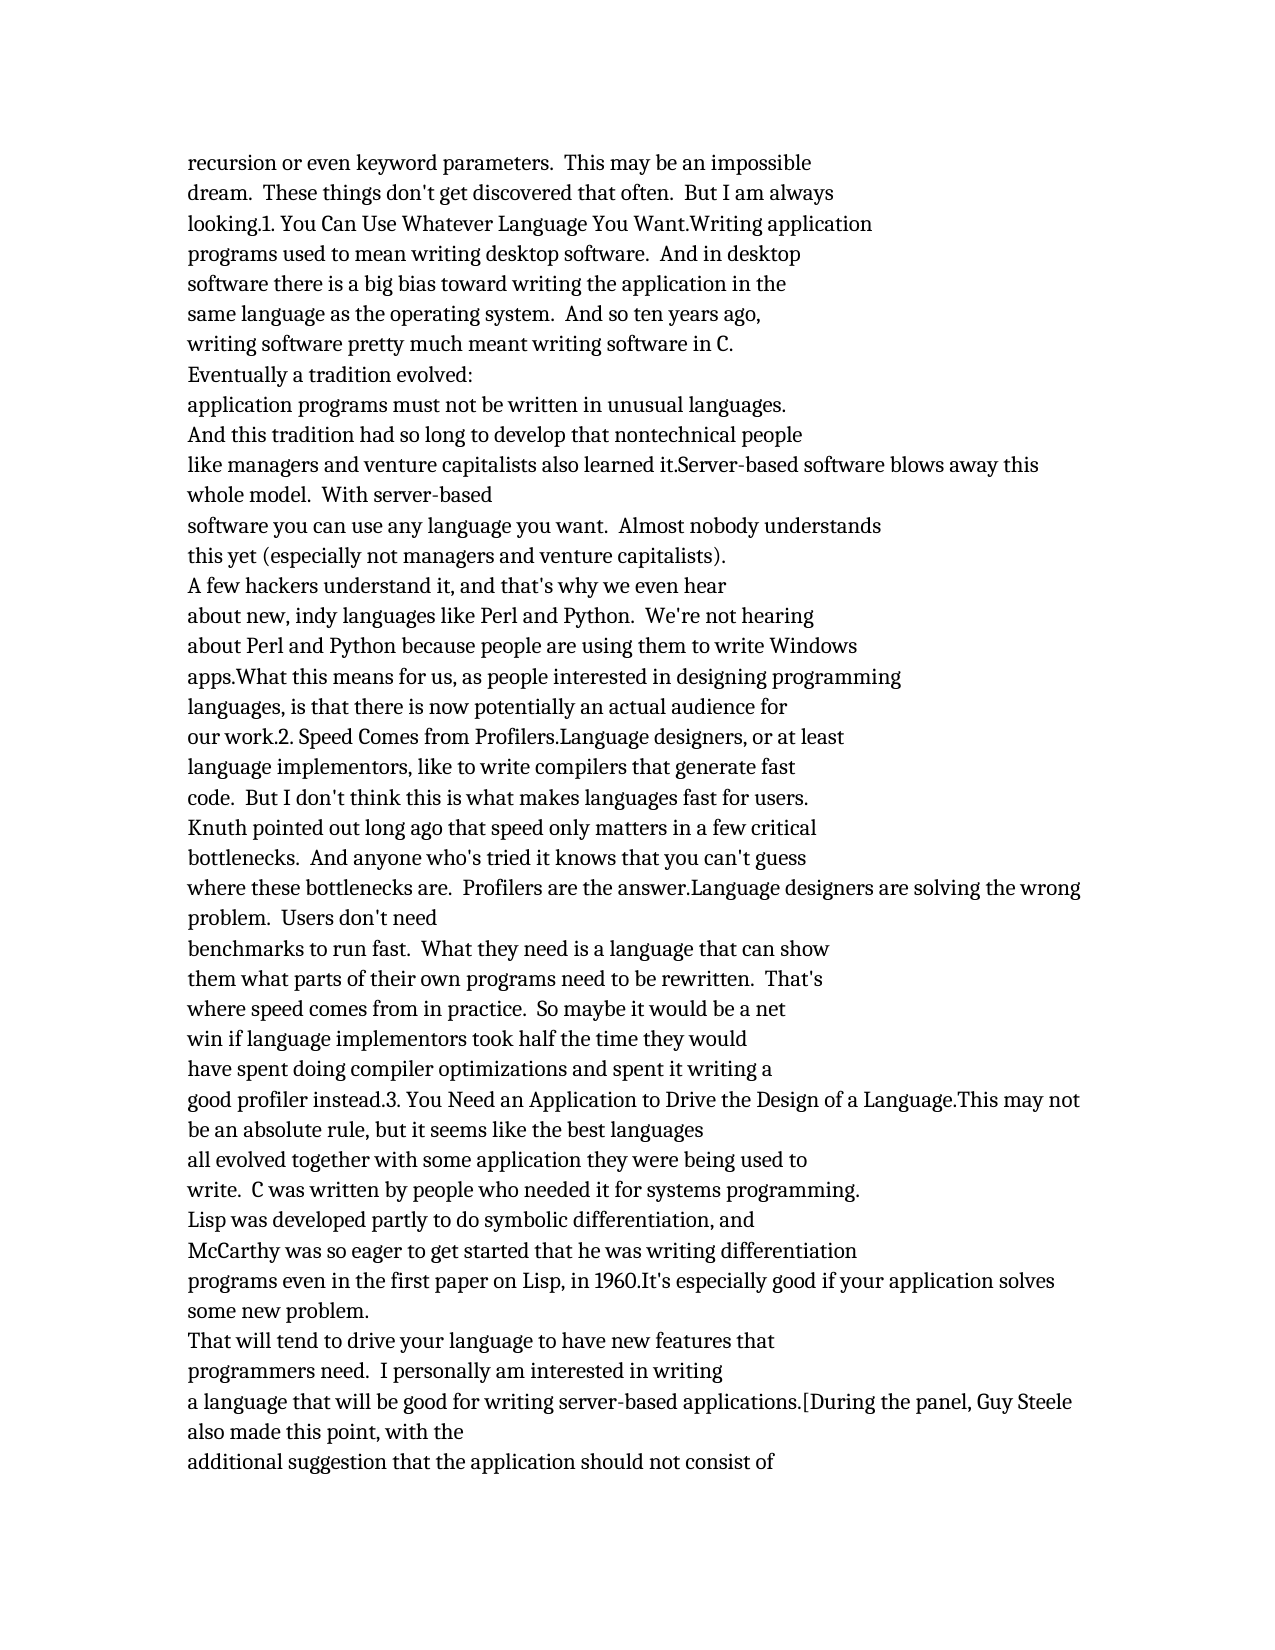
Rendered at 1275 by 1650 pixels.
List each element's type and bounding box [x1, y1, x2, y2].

text [187, 150, 1087, 1475]
